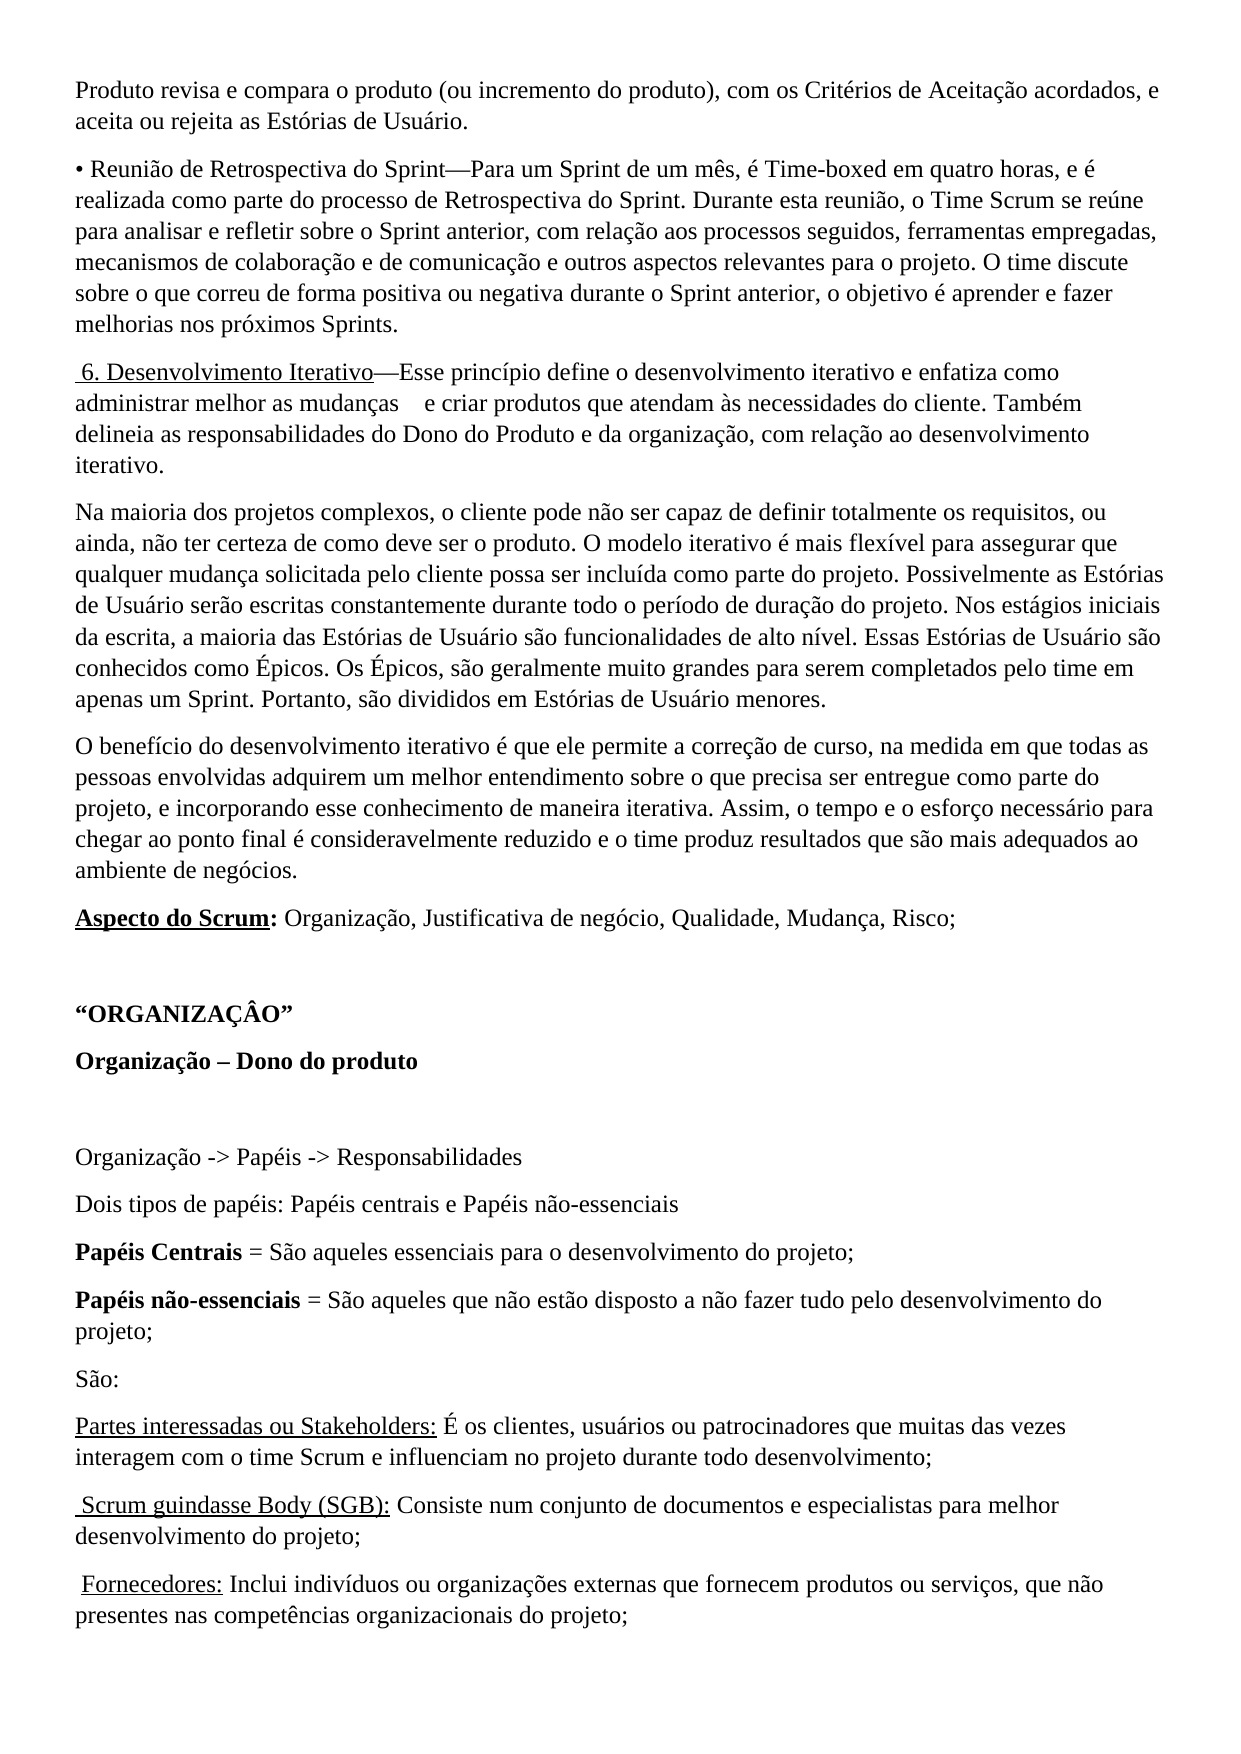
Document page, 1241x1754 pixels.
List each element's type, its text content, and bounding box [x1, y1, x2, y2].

text Scrum guindasse Body (SGB): Consiste num conjunto de documentos e especialistas para melhor desenvolvimento do projeto; [75, 1490, 1165, 1550]
text Fornecedores: Inclui indivíduos ou organizações externas que fornecem produtos ou serviços, que não presentes nas competências organizacionais do projeto; [75, 1569, 1165, 1629]
text Papéis Centrais = São aqueles essenciais para o desenvolvimento do projeto; [75, 1237, 1165, 1266]
text Aspecto do Scrum: Organização, Justificativa de negócio, Qualidade, Mudança, Risco; [75, 903, 1165, 932]
text São: [75, 1364, 1165, 1392]
text “ORGANIZAÇÂO” [75, 999, 1165, 1027]
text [75, 75, 1165, 135]
text O benefício do desenvolvimento iterativo é que ele permite a correção de curso, na medida em que todas as pessoas envolvidas adquirem um melhor entendimento sobre o que precisa ser entregue como parte do projeto, e incorporando esse conhecimento de maneira iterativa. Assim, o tempo e o esforço necessário para chegar ao ponto final é consideravelmente reduzido e o time produz resultados que são mais adequados ao ambiente de negócios. [75, 731, 1165, 884]
text Na maioria dos projetos complexos, o cliente pode não ser capaz de definir totalmente os requisitos, ou ainda, não ter certeza de como deve ser o produto. O modelo iterativo é mais flexível para assegurar que qualquer mudança solicitada pelo cliente possa ser incluída como parte do projeto. Possivelmente as Estórias de Usuário serão escritas constantemente durante todo o período de duração do projeto. Nos estágios iniciais da escrita, a maioria das Estórias de Usuário são funcionalidades de alto nível. Essas Estórias de Usuário são conhecidos como Épicos. Os Épicos, são geralmente muito grandes para serem completados pelo time em apenas um Sprint. Portanto, são divididos em Estórias de Usuário menores. [75, 497, 1165, 712]
text • Reunião de Retrospectiva do Sprint—Para um Sprint de um mês, é Time-boxed em quatro horas, e é realizada como parte do processo de Retrospectiva do Sprint. Durante esta reunião, o Time Scrum se reúne para analisar e refletir sobre o Sprint anterior, com relação aos processos seguidos, ferramentas empregadas, mecanismos de colaboração e de comunicação e outros aspectos relevantes para o projeto. O time discute sobre o que correu de forma positiva ou negativa durante o Sprint anterior, o objetivo é aprender e fazer melhorias nos próximos Sprints. [75, 154, 1165, 338]
text Partes interessadas ou Stakeholders: É os clientes, usuários ou patrocinadores que muitas das vezes interagem com o time Scrum e influenciam no projeto durante todo desenvolvimento; [75, 1411, 1165, 1471]
text Organização -> Papéis -> Responsabilidades [75, 1142, 1165, 1171]
text Dois tipos de papéis: Papéis centrais e Papéis não-essenciais [75, 1189, 1165, 1218]
text 6. Desenvolvimento Iterativo—Esse princípio define o desenvolvimento iterativo e enfatiza como administrar melhor as mudanças e criar produtos que atendam às necessidades do cliente. Também delineia as responsabilidades do Dono do Produto e da organização, com relação ao desenvolvimento iterativo. [75, 357, 1165, 478]
text Organização – Dono do produto [75, 1046, 1165, 1075]
text Papéis não-essenciais = São aqueles que não estão disposto a não fazer tudo pelo desenvolvimento do projeto; [75, 1285, 1165, 1345]
